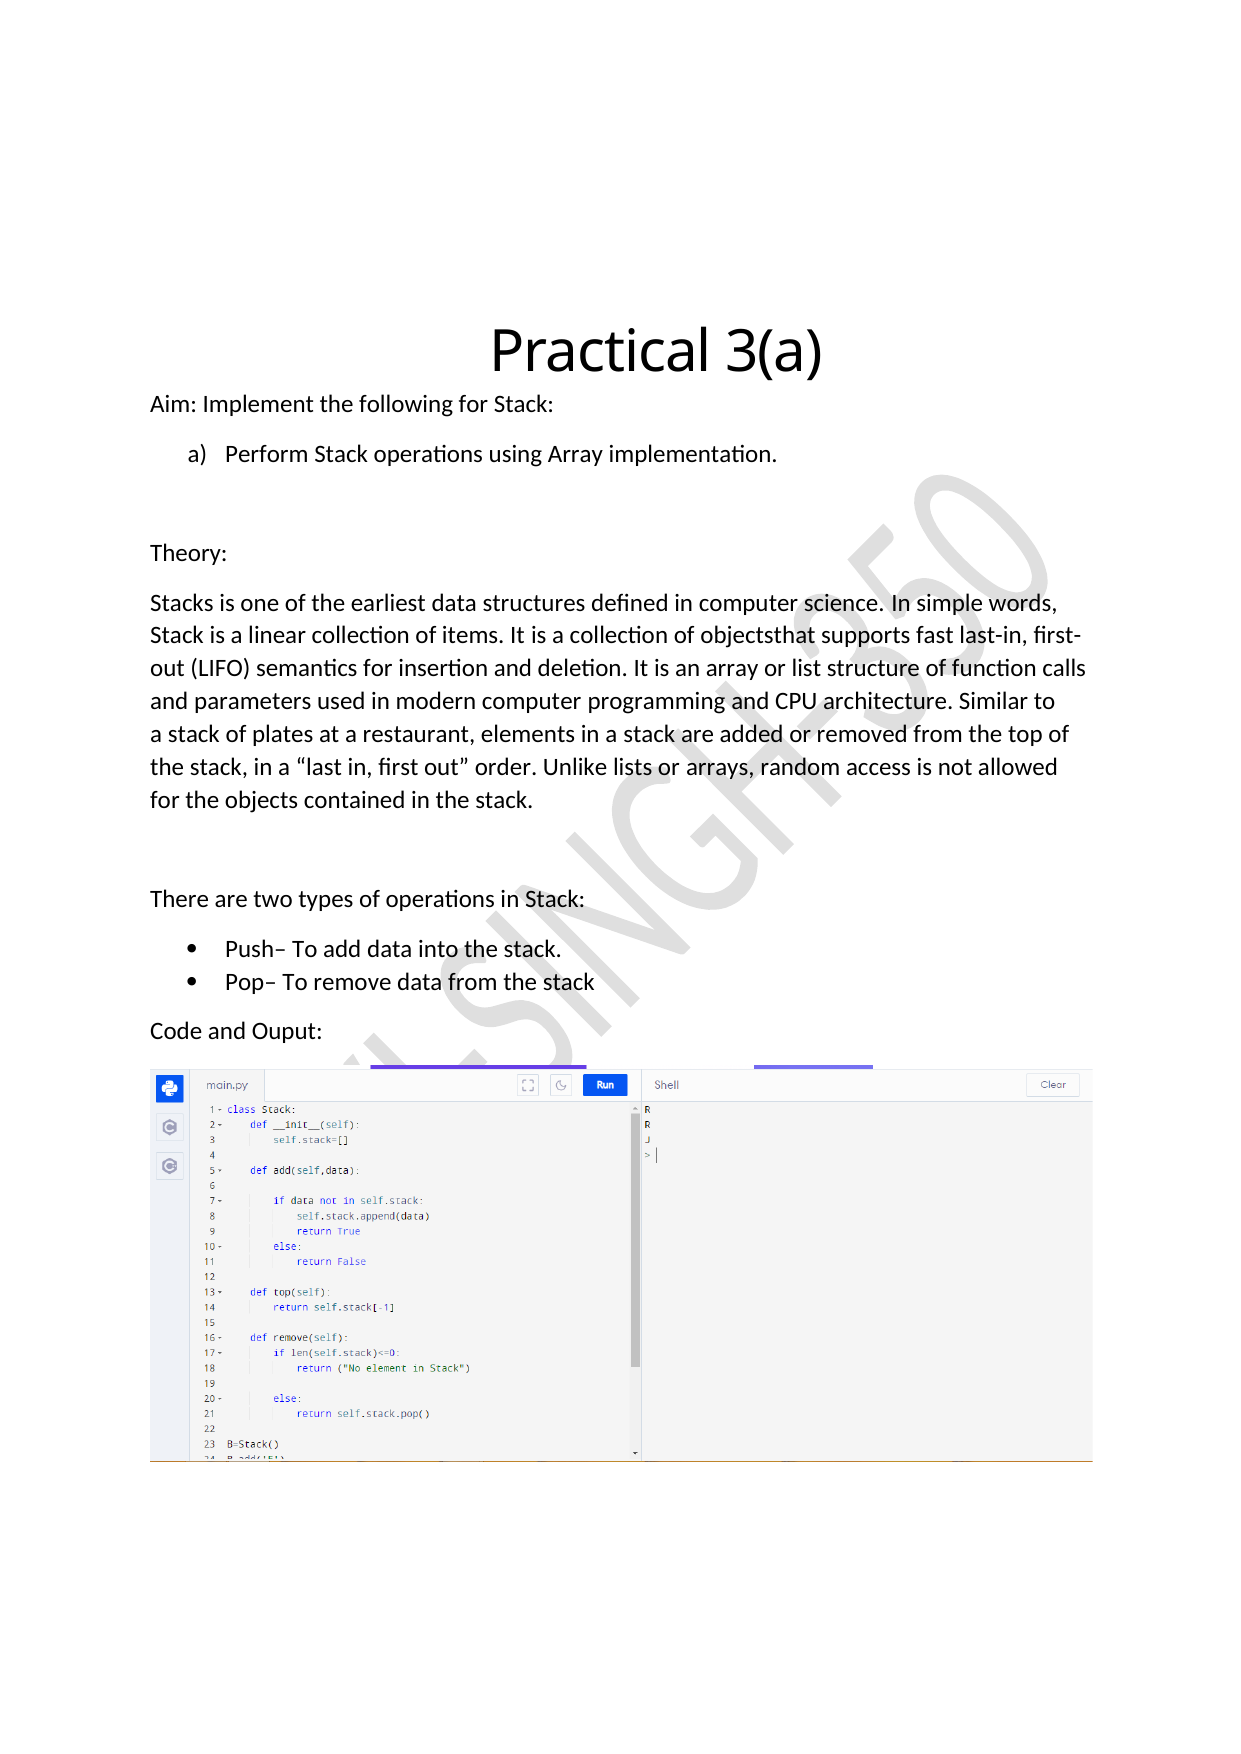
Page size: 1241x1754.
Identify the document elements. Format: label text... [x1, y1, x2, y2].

text Stacks is one of the earliest data structures defined in computer science. In simple words, Stack is a linear collection of items. It is a collection of objectsthat supports fast last-in, first-out (LIFO) semantics for insertion and deletion. It is an array or list structure of function calls and parameters used in modern computer programming and CPU architecture. Similar to a stack of plates at a restaurant, elements in a stack are added or removed from the top of the stack, in a “last in, first out” order. Unlike lists or arrays, random access is not allowed for the objects contained in the stack. [150, 587, 1093, 815]
list Pop– To remove data from the stack [187, 966, 1093, 996]
list Push– To add data into the stack. [187, 933, 1093, 963]
text Aim: Implement the following for Stack: [150, 388, 1093, 419]
list Perform Stack operations using Array implementation. [187, 438, 1093, 468]
text Code and Ouput: [150, 1016, 1093, 1046]
picture [150, 1065, 1093, 1462]
title Practical 3(a) [150, 309, 1093, 388]
text Theory: [150, 537, 1093, 568]
text There are two types of operations in Stack: [150, 883, 1093, 914]
